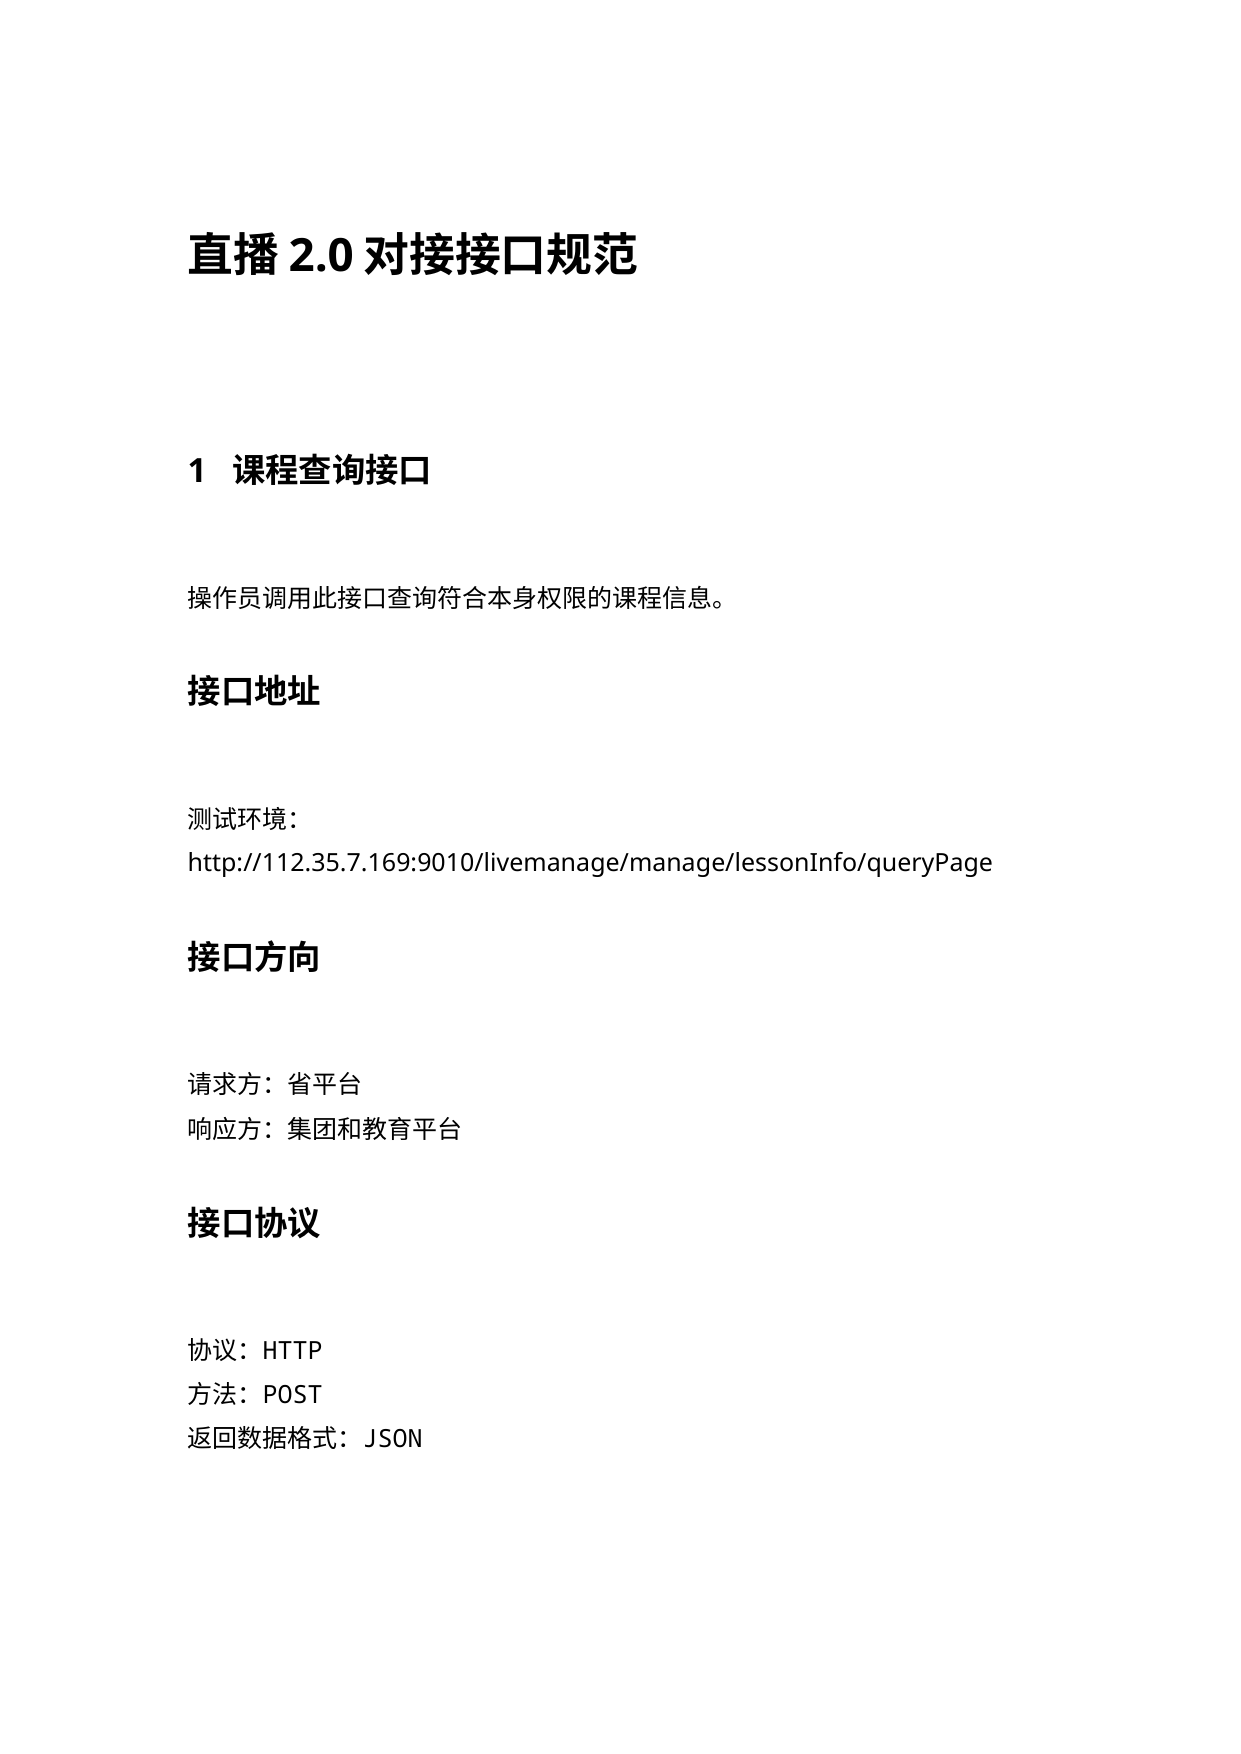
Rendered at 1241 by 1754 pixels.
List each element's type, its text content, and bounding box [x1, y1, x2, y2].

text 协议：HTTP [187, 1327, 1053, 1371]
text 返回数据格式：JSON [187, 1415, 1053, 1459]
text 请求方：省平台 [187, 1061, 1053, 1105]
subtitle 接口方向 [187, 911, 1053, 999]
subtitle 接口协议 [187, 1176, 1053, 1264]
subtitle 直播2.0对接接口规范 [187, 207, 1053, 296]
text 响应方：集团和教育平台 [187, 1105, 1053, 1149]
text http://112.35.7.169:9010/livemanage/manage/lessonInfo/queryPage [187, 840, 1053, 884]
text 测试环境： [187, 796, 1053, 840]
text 方法：POST [187, 1371, 1053, 1415]
subtitle 接口地址 [187, 645, 1053, 733]
subtitle 课程查询接口 [187, 424, 1053, 512]
text 操作员调用此接口查询符合本身权限的课程信息。 [187, 574, 1053, 618]
